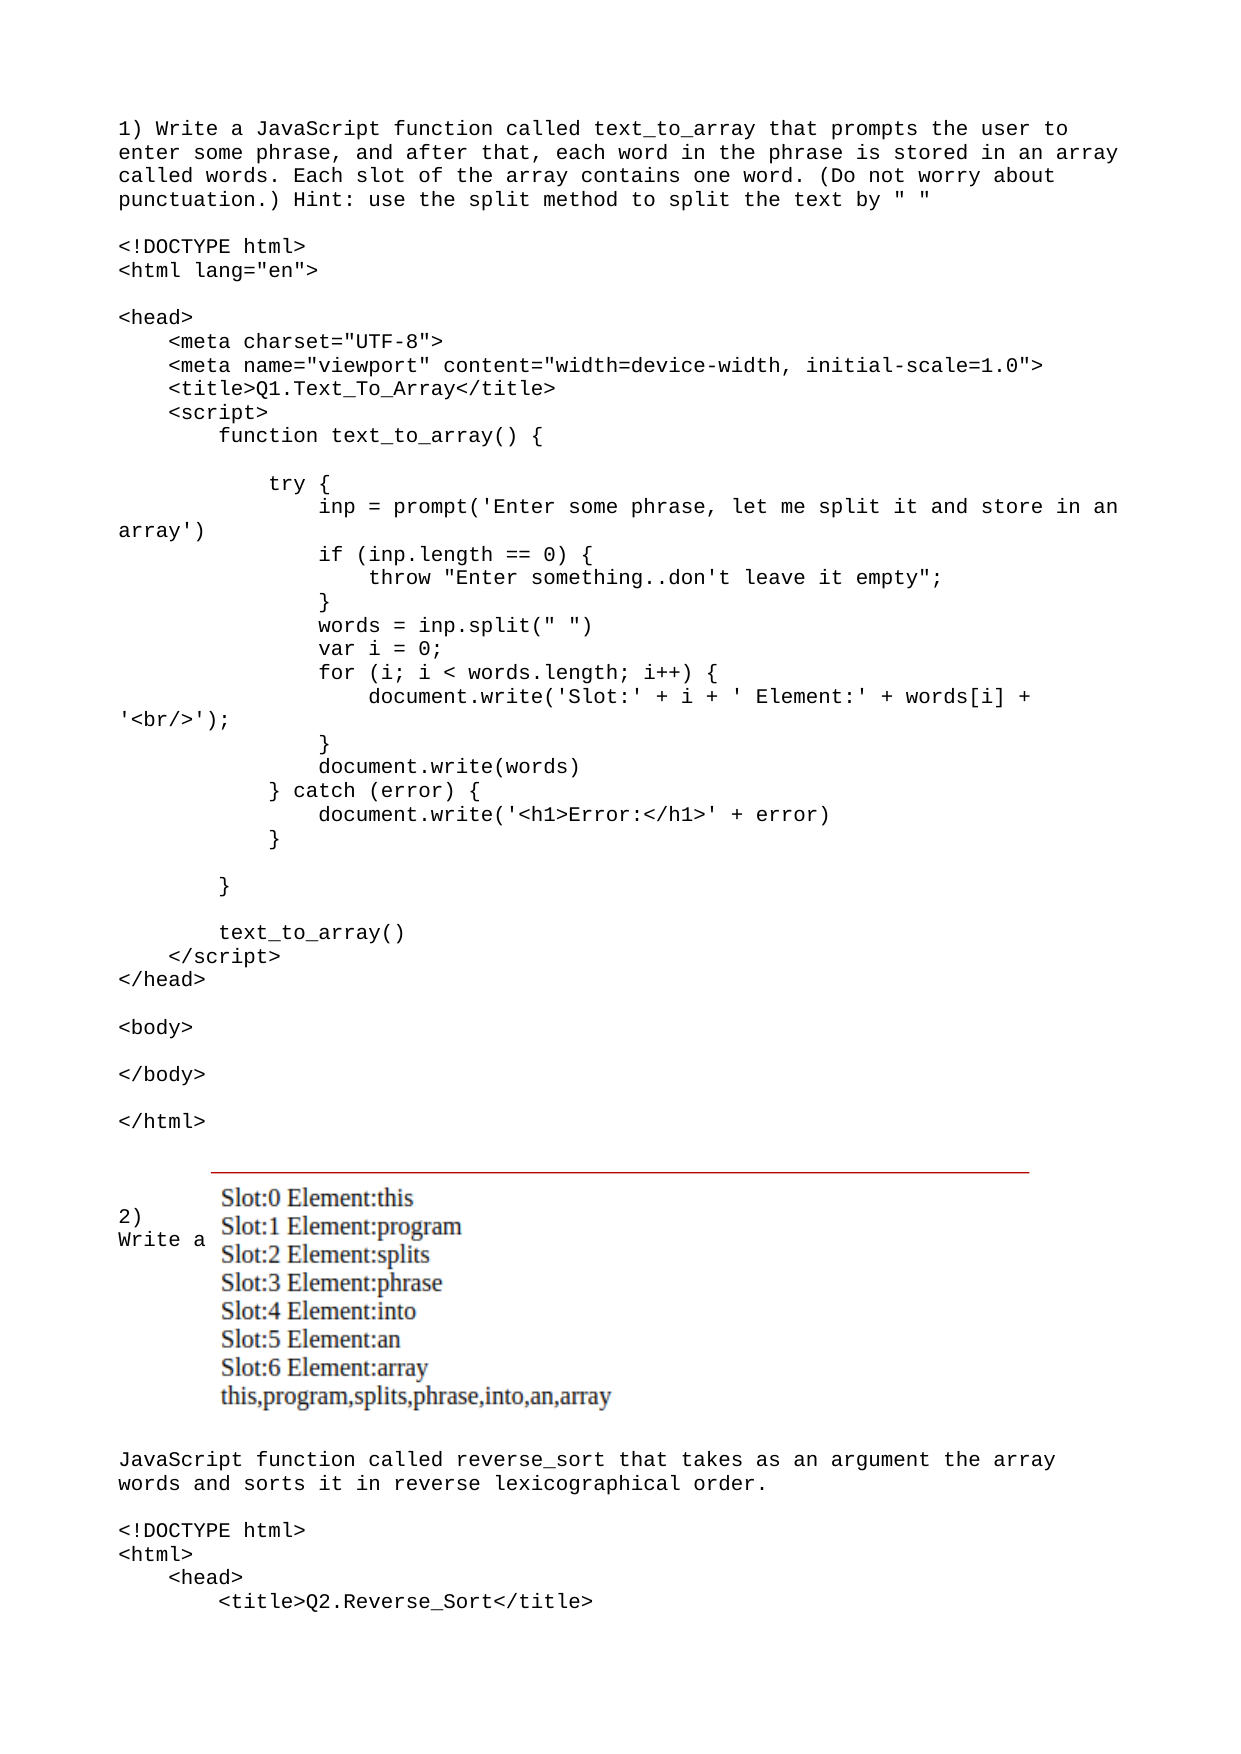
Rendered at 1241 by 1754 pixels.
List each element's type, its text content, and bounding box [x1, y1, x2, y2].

text } [118, 591, 1122, 615]
text function text_to_array() { [118, 426, 1122, 449]
text </html> [118, 1111, 1122, 1135]
text <html lang="en"> [118, 260, 1122, 284]
text document.write('<h1>Error:</h1>' + error) [118, 804, 1122, 827]
text if (inp.length == 0) { [118, 544, 1122, 567]
text try { [118, 473, 1122, 496]
text inp = prompt('Enter some phrase, let me split it and store in an array') [118, 496, 1122, 544]
text 1) Write a JavaScript function called text_to_array that prompts the user to enter some phrase, and after that, each word in the phrase is stored in an array called words. Each slot of the array contains one word. (Do not worry about punctuation.) Hint: use the split method to split the text by " " [118, 118, 1122, 213]
text <body> [118, 1017, 1122, 1040]
text text_to_array() [118, 922, 1122, 946]
text } [118, 733, 1122, 757]
text } [118, 875, 1122, 898]
text <title>Q2.Reverse_Sort</title> [118, 1591, 1122, 1615]
text for (i; i < words.length; i++) { [118, 662, 1122, 686]
text <html> [118, 1544, 1122, 1567]
text <title>Q1.Text_To_Array</title> [118, 378, 1122, 402]
text document.write(words) [118, 757, 1122, 780]
text <meta name="viewport" content="width=device-width, initial-scale=1.0"> [118, 354, 1122, 378]
text <!DOCTYPE html> [118, 1520, 1122, 1544]
text <script> [118, 402, 1122, 426]
text var i = 0; [118, 638, 1122, 662]
text </head> [118, 969, 1122, 993]
text </script> [118, 946, 1122, 969]
text } [118, 827, 1122, 851]
picture [210, 1172, 1030, 1450]
text words = inp.split(" ") [118, 615, 1122, 638]
text <head> [118, 1567, 1122, 1591]
text throw "Enter something..don't leave it empty"; [118, 567, 1122, 591]
text } catch (error) { [118, 780, 1122, 804]
text document.write('Slot:' + i + ' Element:' + words[i] + '<br/>'); [118, 686, 1122, 733]
text </body> [118, 1064, 1122, 1088]
text <meta charset="UTF-8"> [118, 331, 1122, 354]
text <head> [118, 307, 1122, 331]
text <!DOCTYPE html> [118, 236, 1122, 260]
